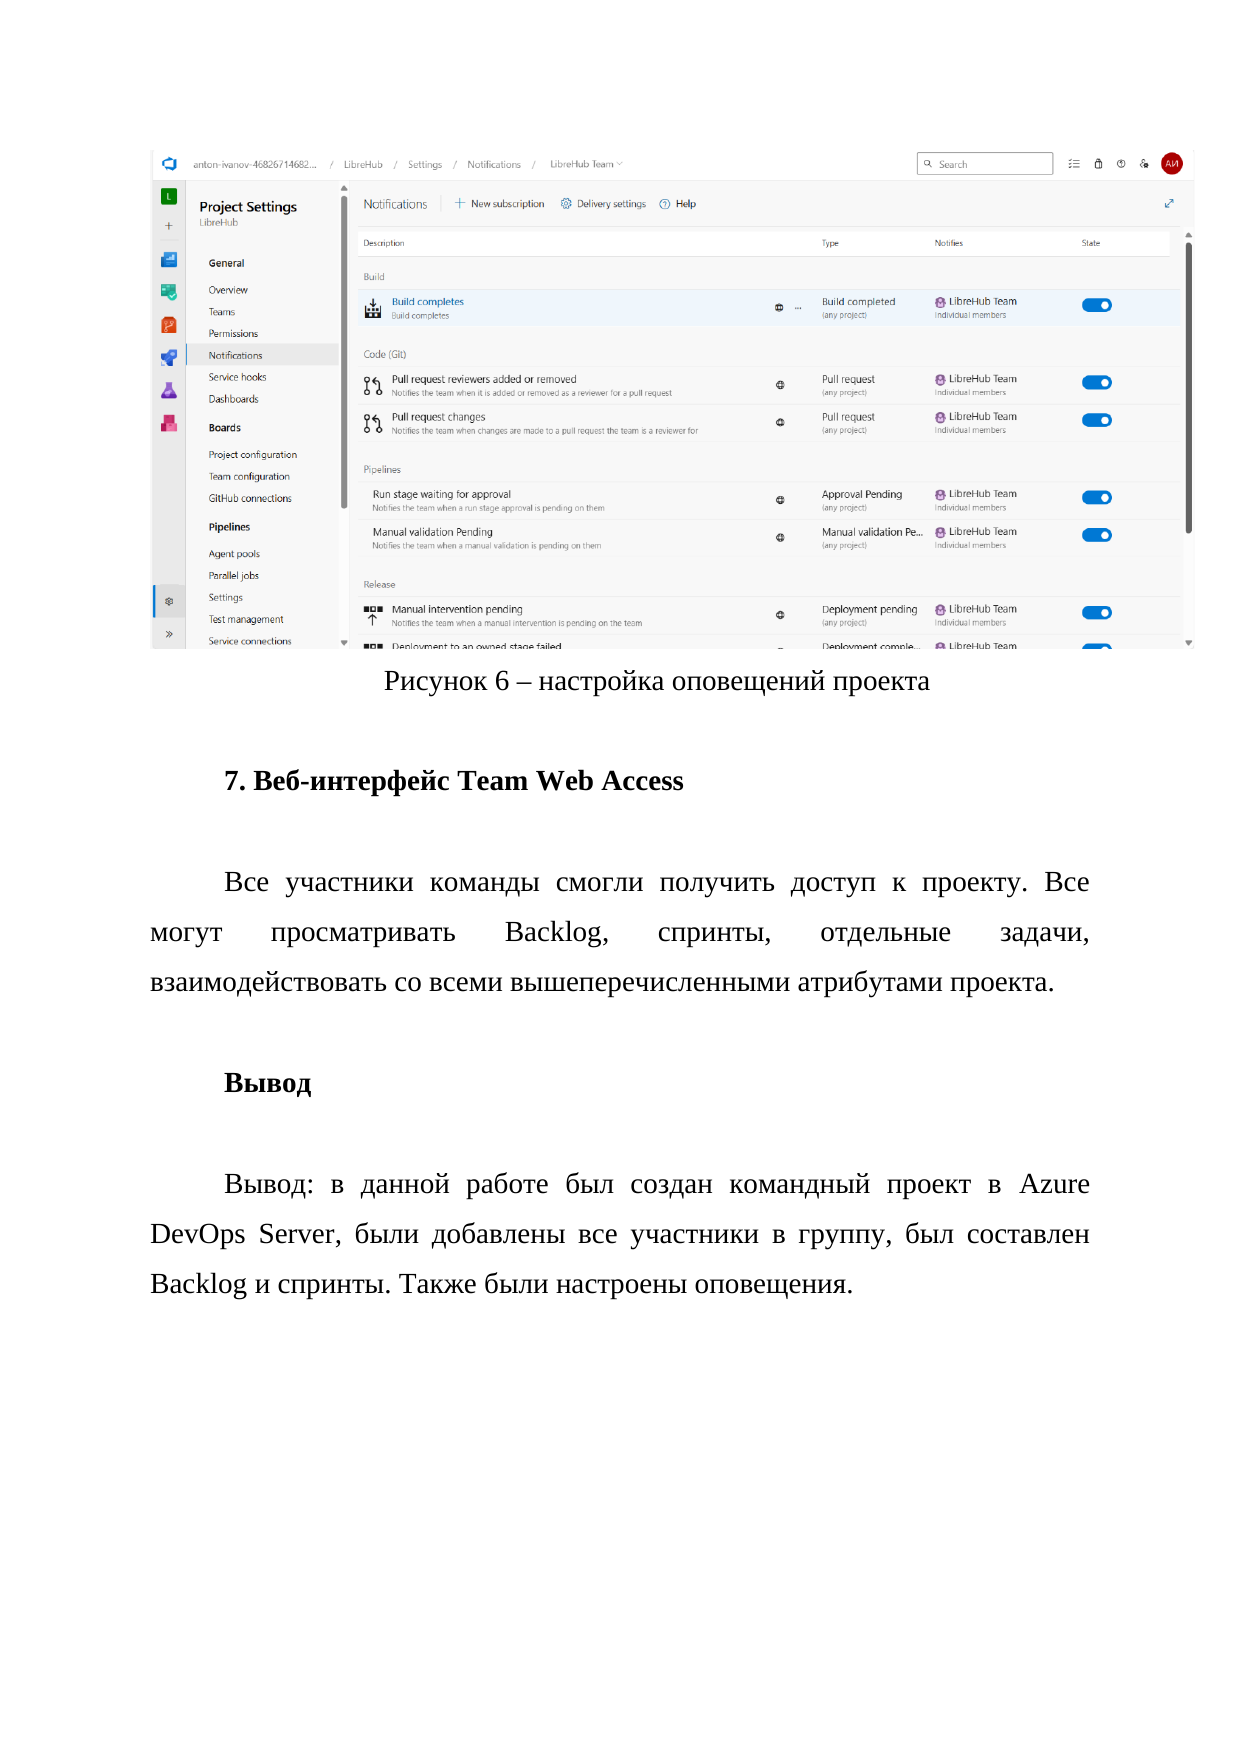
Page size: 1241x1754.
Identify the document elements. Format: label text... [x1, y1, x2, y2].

text Вывод: в данной работе был создан командный проект в Azure DevOps Server, были добавлены все участники в группу, был составлен Backlog и спринты. Также были настроены оповещения. [150, 1166, 1090, 1300]
picture [150, 150, 1195, 649]
text Вывод [150, 1065, 1090, 1099]
text Все участники команды смогли получить доступ к проекту. Все могут просматривать Backlog, спринты, отдельные задачи, взаимодействовать со всеми вышеперечисленными атрибутами проекта. [150, 864, 1090, 998]
text Рисунок 6 – настройка оповещений проекта [150, 663, 1090, 696]
text 7. Веб-интерфейс Team Web Access [150, 763, 1090, 797]
